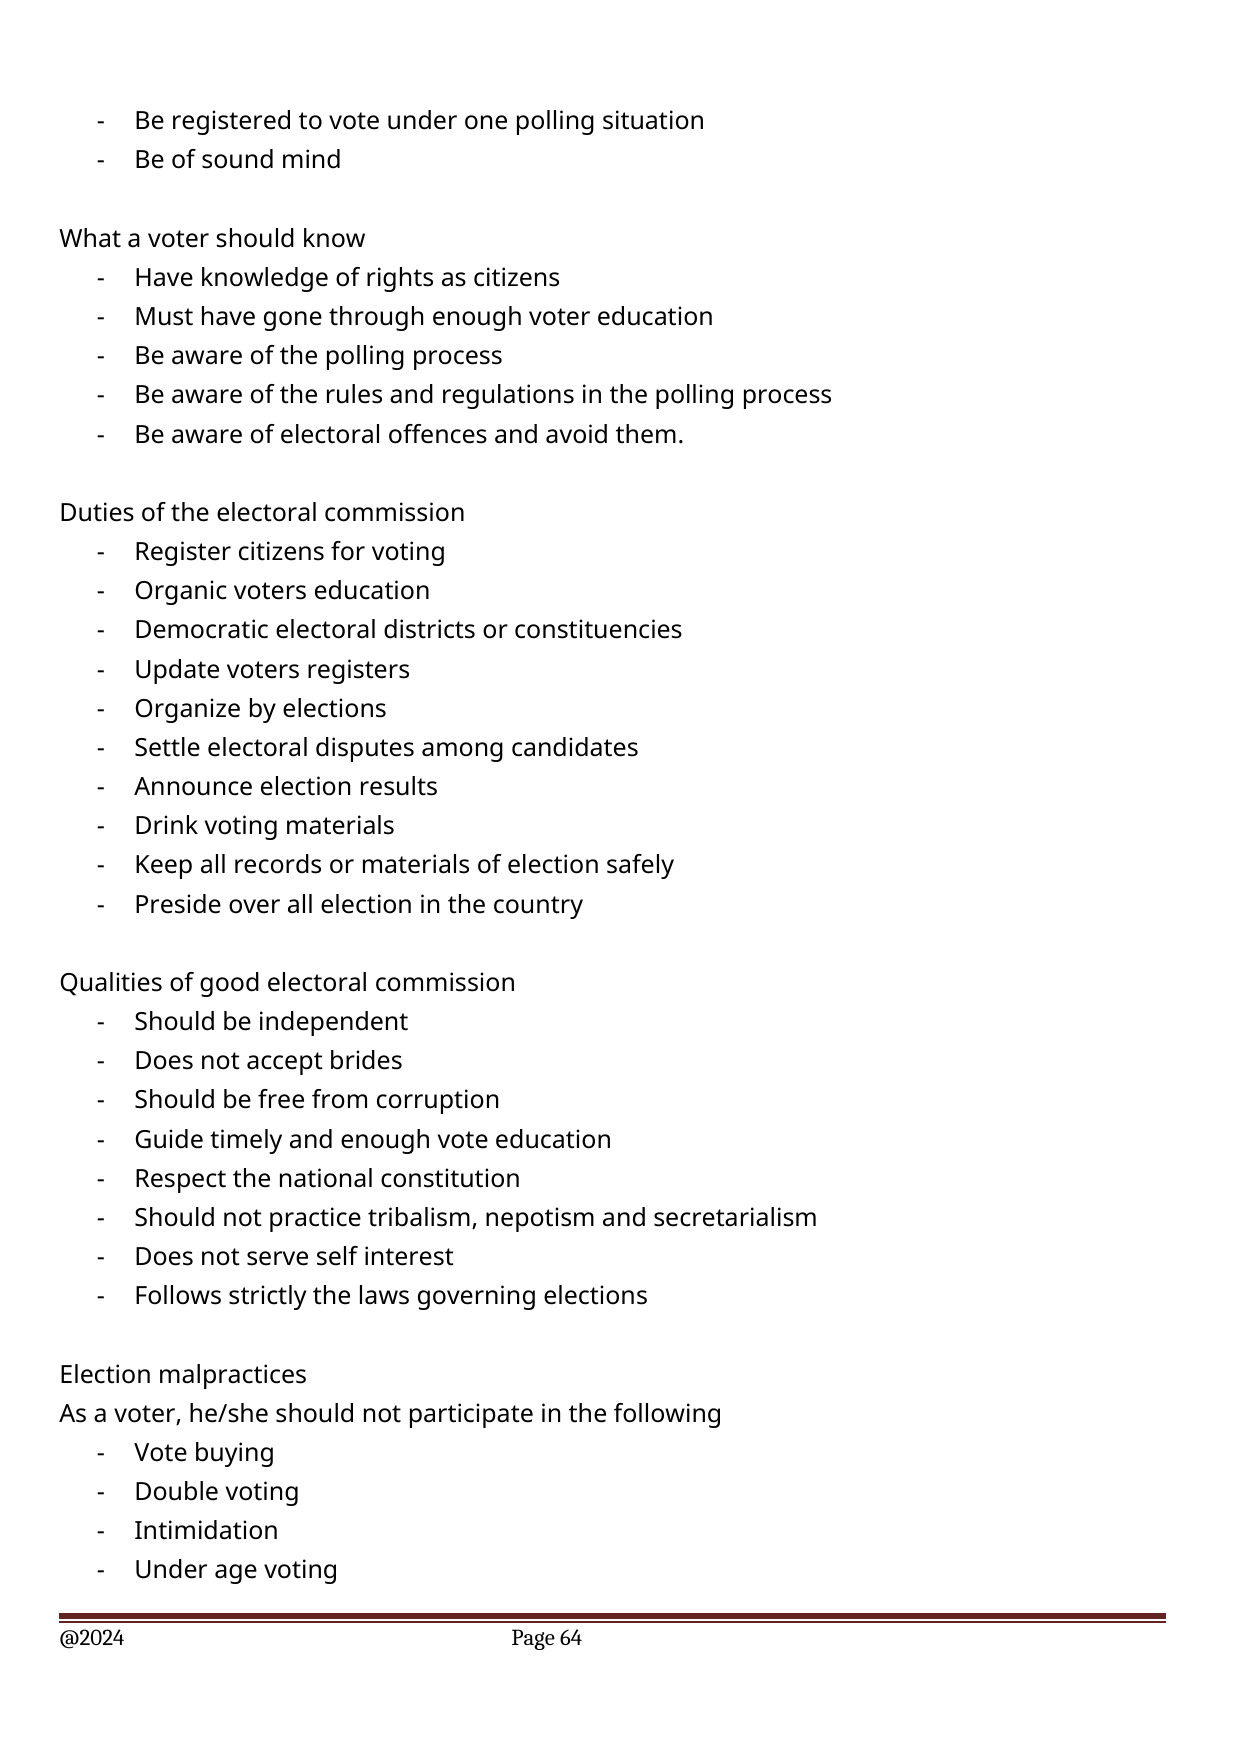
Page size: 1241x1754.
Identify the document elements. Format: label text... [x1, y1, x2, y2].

list Settle electoral disputes among candidates [97, 730, 1166, 764]
list Register citizens for voting [97, 534, 1166, 568]
text As a voter, he/she should not participate in the following [59, 1396, 1166, 1429]
list Be aware of the polling process [97, 338, 1166, 372]
list Announce election results [97, 769, 1166, 803]
list Be of sound mind [97, 142, 1166, 176]
list Organize by elections [97, 691, 1166, 724]
list Be registered to vote under one polling situation [97, 103, 1166, 137]
list Should not practice tribalism, nepotism and secretarialism [97, 1200, 1166, 1234]
list Guide timely and enough vote education [97, 1121, 1166, 1155]
list Does not accept brides [97, 1043, 1166, 1077]
list Keep all records or materials of election safely [97, 847, 1166, 881]
list Does not serve self interest [97, 1239, 1166, 1273]
text Qualities of good electoral commission [59, 965, 1166, 999]
list Have knowledge of rights as citizens [97, 260, 1166, 294]
text Duties of the electoral commission [59, 495, 1166, 529]
list Be aware of the rules and regulations in the polling process [97, 377, 1166, 411]
list Preside over all election in the country [97, 886, 1166, 920]
list Double voting [97, 1474, 1166, 1508]
list Vote buying [97, 1435, 1166, 1469]
list Democratic electoral districts or constituencies [97, 612, 1166, 646]
list Should be independent [97, 1004, 1166, 1038]
text Election malpractices [59, 1356, 1166, 1390]
list Intimidation [97, 1513, 1166, 1547]
list Organic voters education [97, 573, 1166, 607]
list Follows strictly the laws governing elections [97, 1278, 1166, 1312]
text What a voter should know [59, 221, 1166, 254]
list Be aware of electoral offences and avoid them. [97, 416, 1166, 450]
list Under age voting [97, 1552, 1166, 1586]
list Should be free from corruption [97, 1082, 1166, 1116]
list Update voters registers [97, 651, 1166, 685]
list Must have gone through enough voter education [97, 299, 1166, 333]
list Drink voting materials [97, 808, 1166, 842]
list Respect the national constitution [97, 1161, 1166, 1194]
